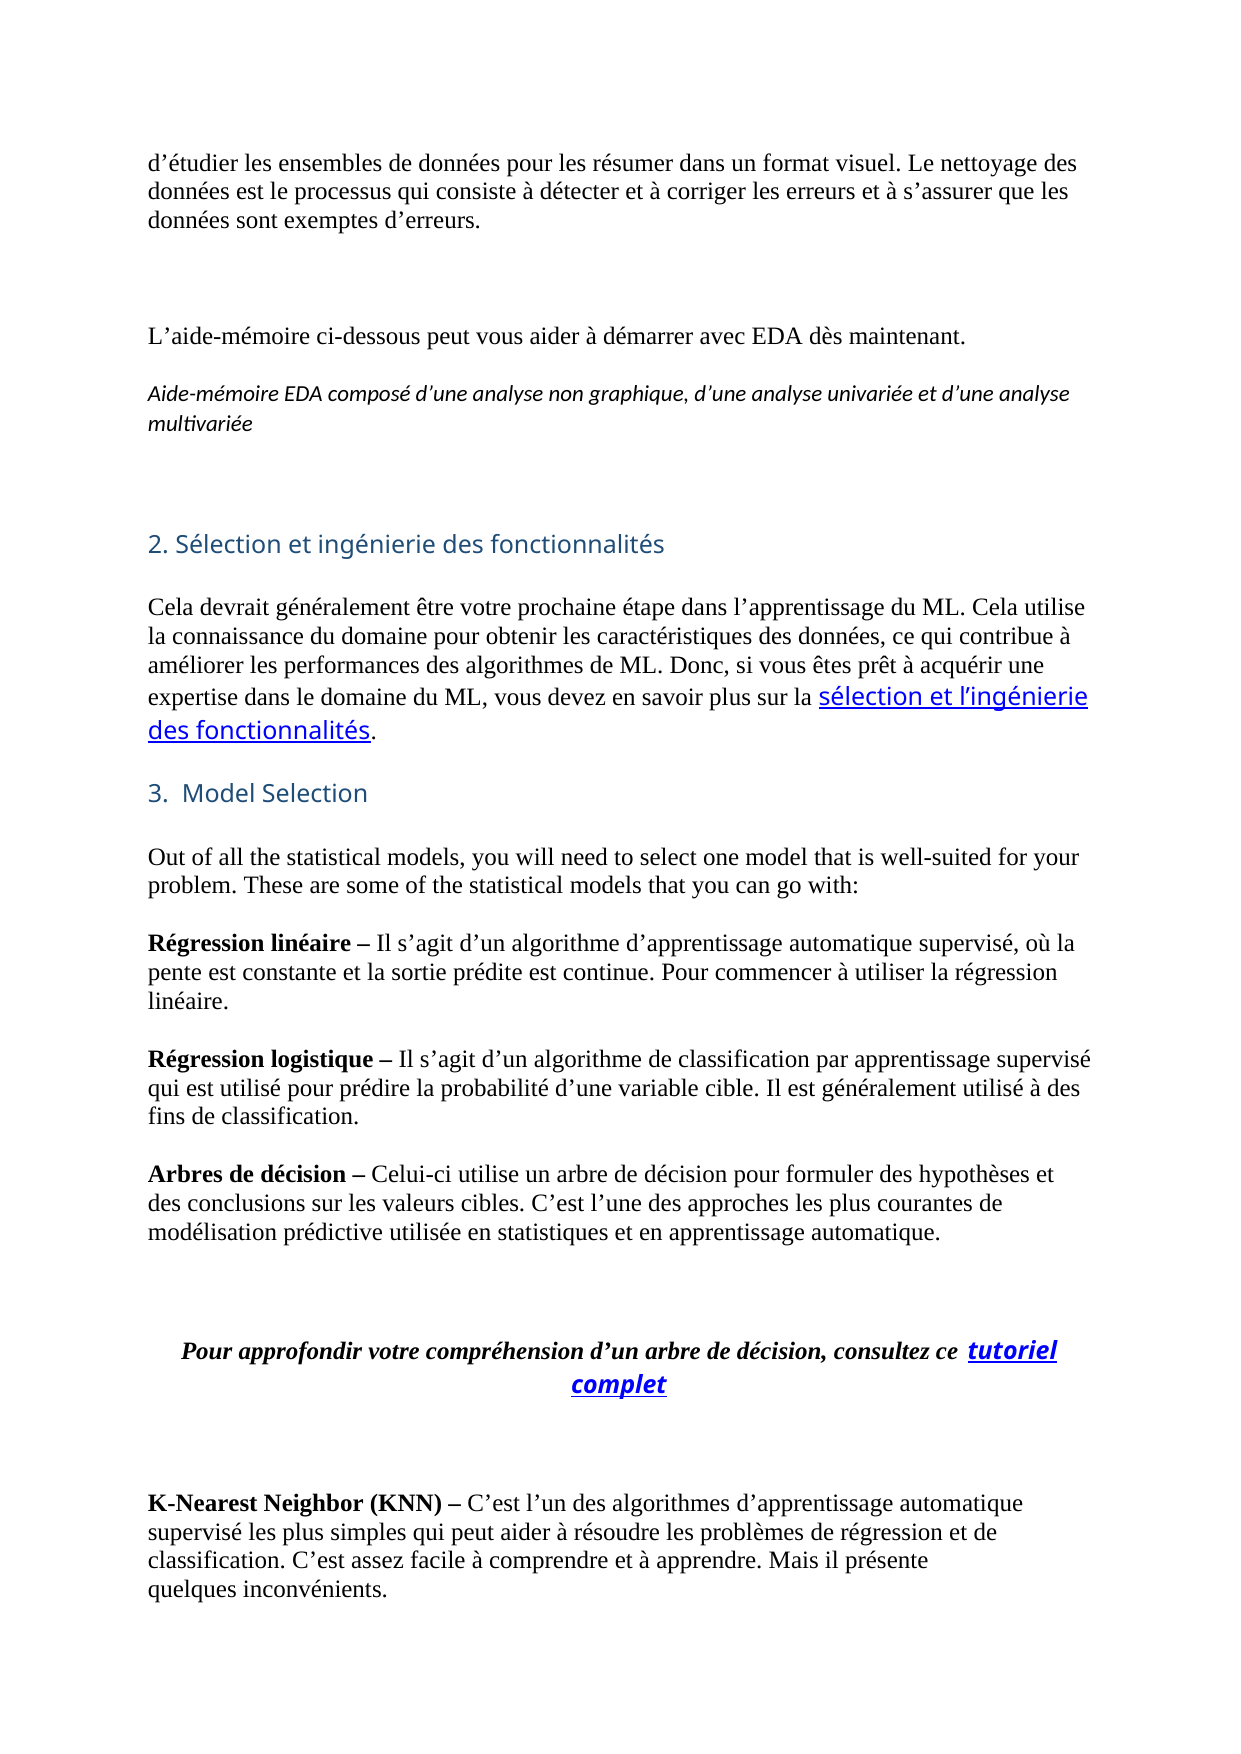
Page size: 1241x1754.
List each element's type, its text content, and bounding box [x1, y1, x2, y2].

text Régression linéaire – Il s’agit d’un algorithme d’apprentissage automatique supervisé, où la pente est constante et la sortie prédite est continue. Pour commencer à utiliser la régression linéaire. [148, 928, 1093, 1015]
text Arbres de décision – Celui-ci utilise un arbre de décision pour formuler des hypothèses et des conclusions sur les valeurs cibles. C’est l’une des approches les plus courantes de modélisation prédictive utilisée en statistiques et en apprentissage automatique. [148, 1159, 1093, 1246]
text Out of all the statistical models, you will need to select one model that is well-suited for your problem. These are some of the statistical models that you can go with: [148, 842, 1093, 899]
text Cela devrait généralement être votre prochaine étape dans l’apprentissage du ML. Cela utilise la connaissance du domaine pour obtenir les caractéristiques des données, ce qui contribue à améliorer les performances des algorithmes de ML. Donc, si vous êtes prêt à acquérir une expertise dans le domaine du ML, vous devez en savoir plus sur la sélection et l’ingénierie des fonctionnalités. [148, 592, 1093, 747]
text Pour approfondir votre compréhension d’un arbre de décision, consultez ce tutoriel complet [148, 1333, 1093, 1401]
subtitle 3. Model Selection [148, 776, 1093, 810]
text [148, 148, 1093, 234]
text L’aide-mémoire ci-dessous peut vous aider à démarrer avec EDA dès maintenant. [148, 321, 1093, 350]
text K-Nearest Neighbor (KNN) – C’est l’un des algorithmes d’apprentissage automatique supervisé les plus simples qui peut aider à résoudre les problèmes de régression et de classification. C’est assez facile à comprendre et à apprendre. Mais il présente quelques inconvénients. [148, 1488, 1093, 1603]
text Régression logistique – Il s’agit d’un algorithme de classification par apprentissage supervisé qui est utilisé pour prédire la probabilité d’une variable cible. Il est généralement utilisé à des fins de classification. [148, 1044, 1093, 1130]
subtitle 2. Sélection et ingénierie des fonctionnalités [148, 526, 1093, 560]
text Aide-mémoire EDA composé d’une analyse non graphique, d’une analyse univariée et d’une analyse multivariée [148, 379, 1093, 437]
